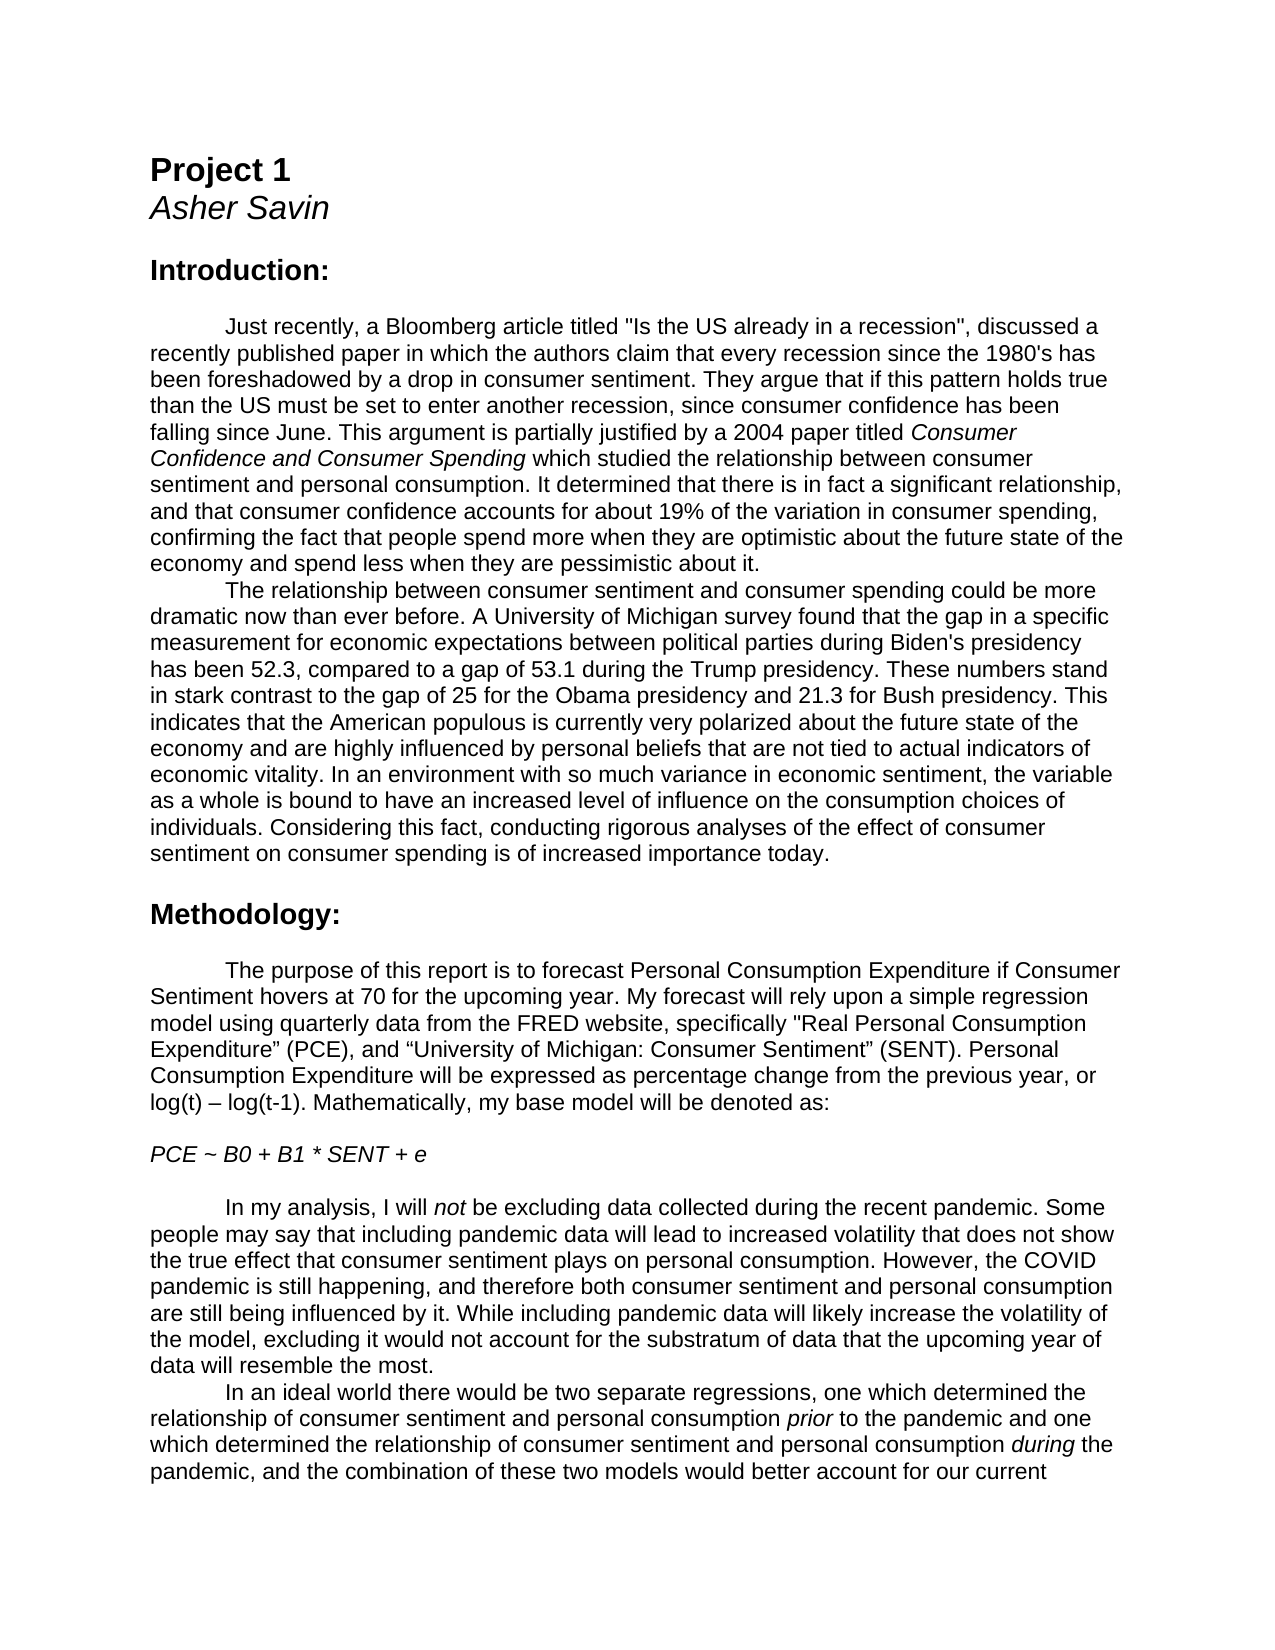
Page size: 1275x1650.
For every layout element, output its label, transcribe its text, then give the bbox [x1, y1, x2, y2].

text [150, 1379, 1125, 1484]
text Just recently, a Bloomberg article titled "Is the US already in a recession", discussed a recently published paper in which the authors claim that every recession since the 1980's has been foreshadowed by a drop in consumer sentiment. They argue that if this pattern holds true than the US must be set to enter another recession, since consumer confidence has been falling since June. This argument is partially justified by a 2004 paper titled Consumer Confidence and Consumer Spending which studied the relationship between consumer sentiment and personal consumption. It determined that there is in fact a significant relationship, and that consumer confidence accounts for about 19% of the variation in consumer spending, confirming the fact that people spend more when they are optimistic about the future state of the economy and spend less when they are pessimistic about it. [150, 313, 1125, 577]
text PCE ~ B0 + B1 * SENT + e [150, 1141, 1125, 1168]
text The purpose of this report is to forecast Personal Consumption Expenditure if Consumer Sentiment hovers at 70 for the upcoming year. My forecast will rely upon a simple regression model using quarterly data from the FRED website, specifically "Real Personal Consumption Expenditure” (PCE), and “University of Michigan: Consumer Sentiment” (SENT). Personal Consumption Expenditure will be expressed as percentage change from the previous year, or log(t) – log(t-1). Mathematically, my base model will be denoted as: [150, 957, 1125, 1115]
text Introduction: [150, 253, 1125, 287]
text Project 1 [150, 150, 1125, 188]
text Asher Savin [150, 188, 1125, 227]
text Methodology: [150, 897, 1125, 931]
text The relationship between consumer sentiment and consumer spending could be more dramatic now than ever before. A University of Michigan survey found that the gap in a specific measurement for economic expectations between political parties during Biden's presidency has been 52.3, compared to a gap of 53.1 during the Trump presidency. These numbers stand in stark contrast to the gap of 25 for the Obama presidency and 21.3 for Bush presidency. This indicates that the American populous is currently very polarized about the future state of the economy and are highly influenced by personal beliefs that are not tied to actual indicators of economic vitality. In an environment with so much variance in economic sentiment, the variable as a whole is bound to have an increased level of influence on the consumption choices of individuals. Considering this fact, conducting rigorous analyses of the effect of consumer sentiment on consumer spending is of increased importance today. [150, 577, 1125, 867]
text In my analysis, I will not be excluding data collected during the recent pandemic. Some people may say that including pandemic data will lead to increased volatility that does not show the true effect that consumer sentiment plays on personal consumption. However, the COVID pandemic is still happening, and therefore both consumer sentiment and personal consumption are still being influenced by it. While including pandemic data will likely increase the volatility of the model, excluding it would not account for the substratum of data that the upcoming year of data will resemble the most. [150, 1194, 1125, 1379]
